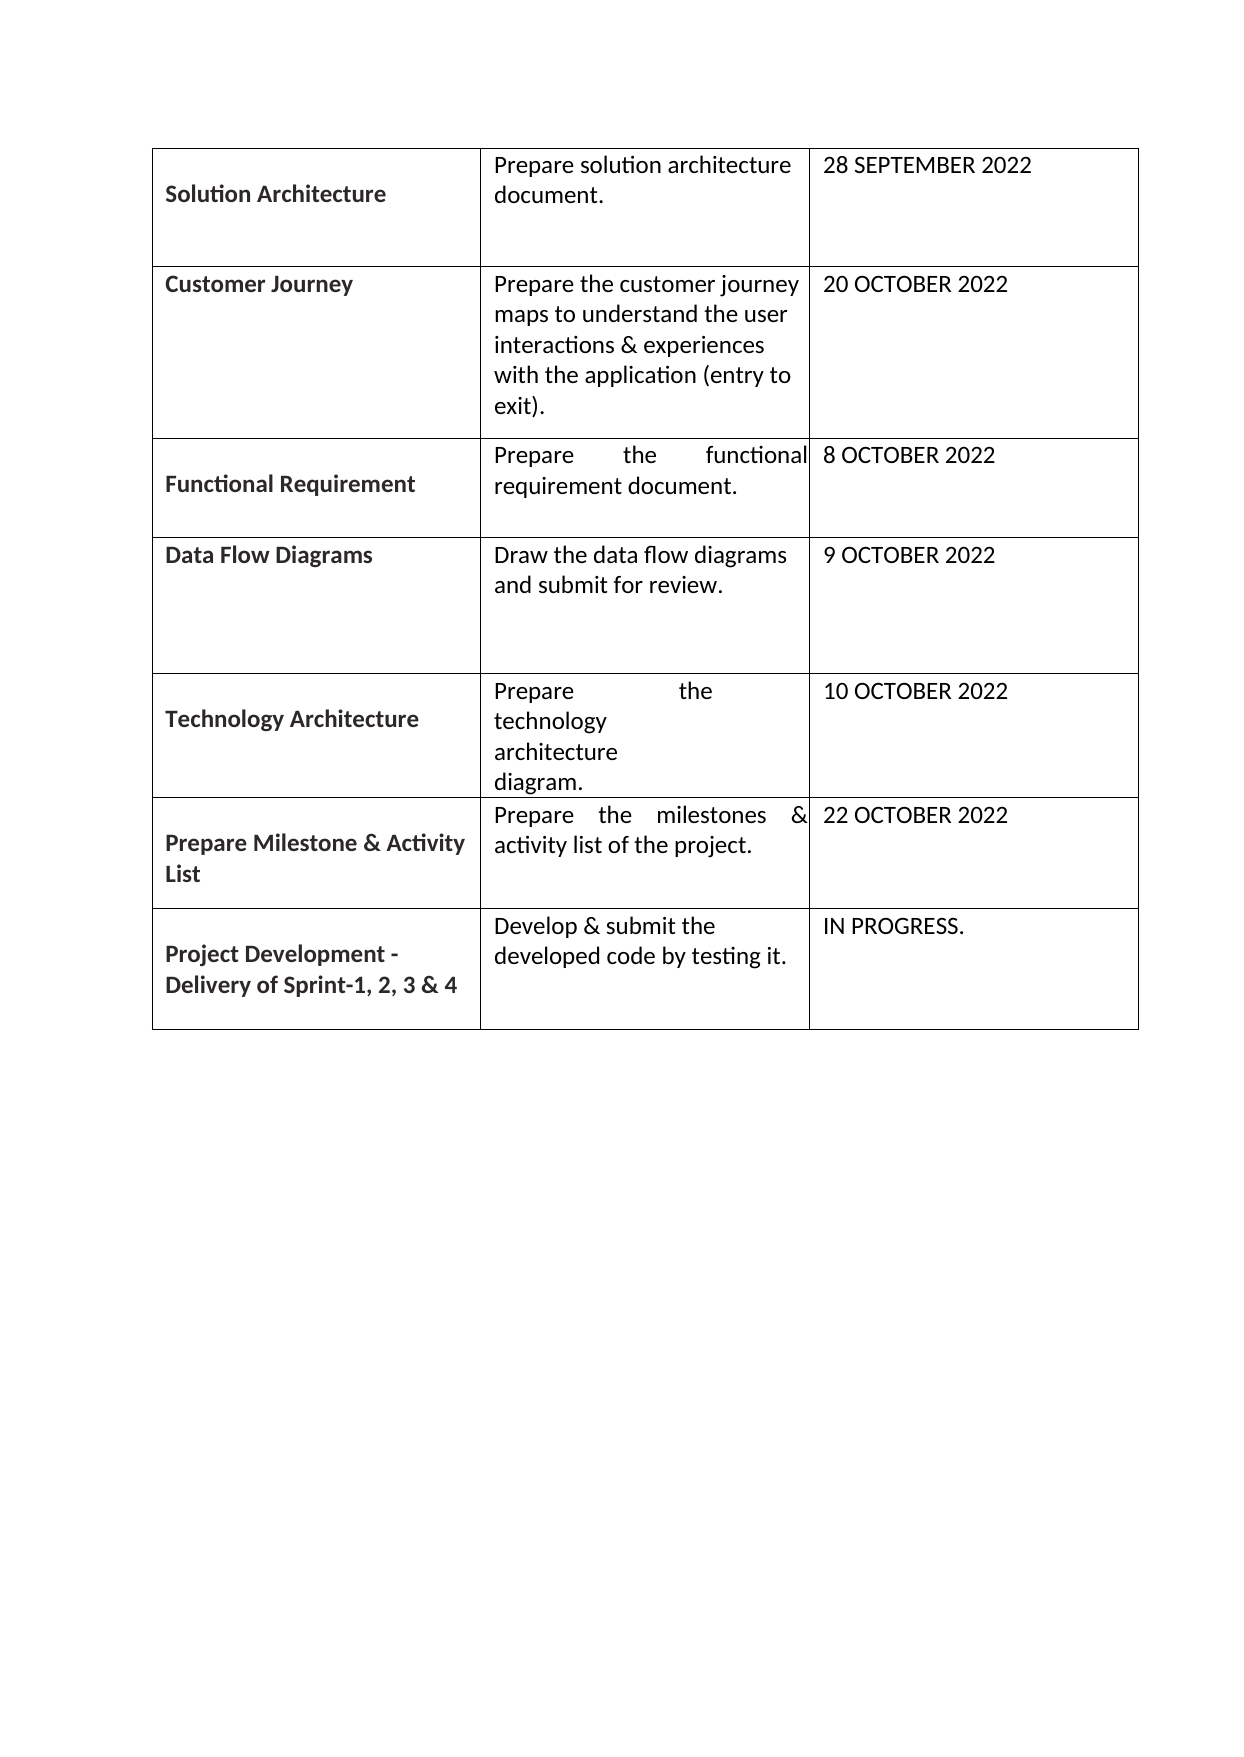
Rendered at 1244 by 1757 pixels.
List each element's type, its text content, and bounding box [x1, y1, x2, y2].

table_cell Prepare the milestones & activity list of the project. [481, 798, 809, 908]
table_cell Functional Requirement [153, 439, 480, 537]
table_cell Project Development - Delivery of Sprint-1, 2, 3 & 4 [153, 909, 480, 1029]
table_cell Develop & submit the developed code by testing it. [481, 909, 809, 1029]
table_cell IN PROGRESS. [810, 909, 1138, 1029]
table_cell 20 OCTOBER 2022 [810, 267, 1138, 437]
table_cell Prepare Milestone & Activity List [153, 798, 480, 908]
table_cell Prepare solution architecture document. [481, 149, 809, 266]
table_cell Solution Architecture [153, 149, 480, 266]
table_cell Draw the data flow diagrams and submit for review. [481, 538, 809, 673]
table_cell Technology Architecture [153, 674, 480, 797]
table_cell 28 SEPTEMBER 2022 [810, 149, 1138, 266]
table_cell Data Flow Diagrams [153, 538, 480, 673]
table_cell 8 OCTOBER 2022 [810, 439, 1138, 537]
table_cell Prepare the technology architecture diagram. [481, 674, 809, 797]
table_cell Prepare the customer journey maps to understand the user interactions & experiences with the application (entry to exit). [481, 267, 809, 437]
table_cell Customer Journey [153, 267, 480, 437]
table_cell 10 OCTOBER 2022 [810, 674, 1138, 797]
table_cell Prepare the functional requirement document. [481, 439, 809, 537]
table_cell 22 OCTOBER 2022 [810, 798, 1138, 908]
table_cell 9 OCTOBER 2022 [810, 538, 1138, 673]
